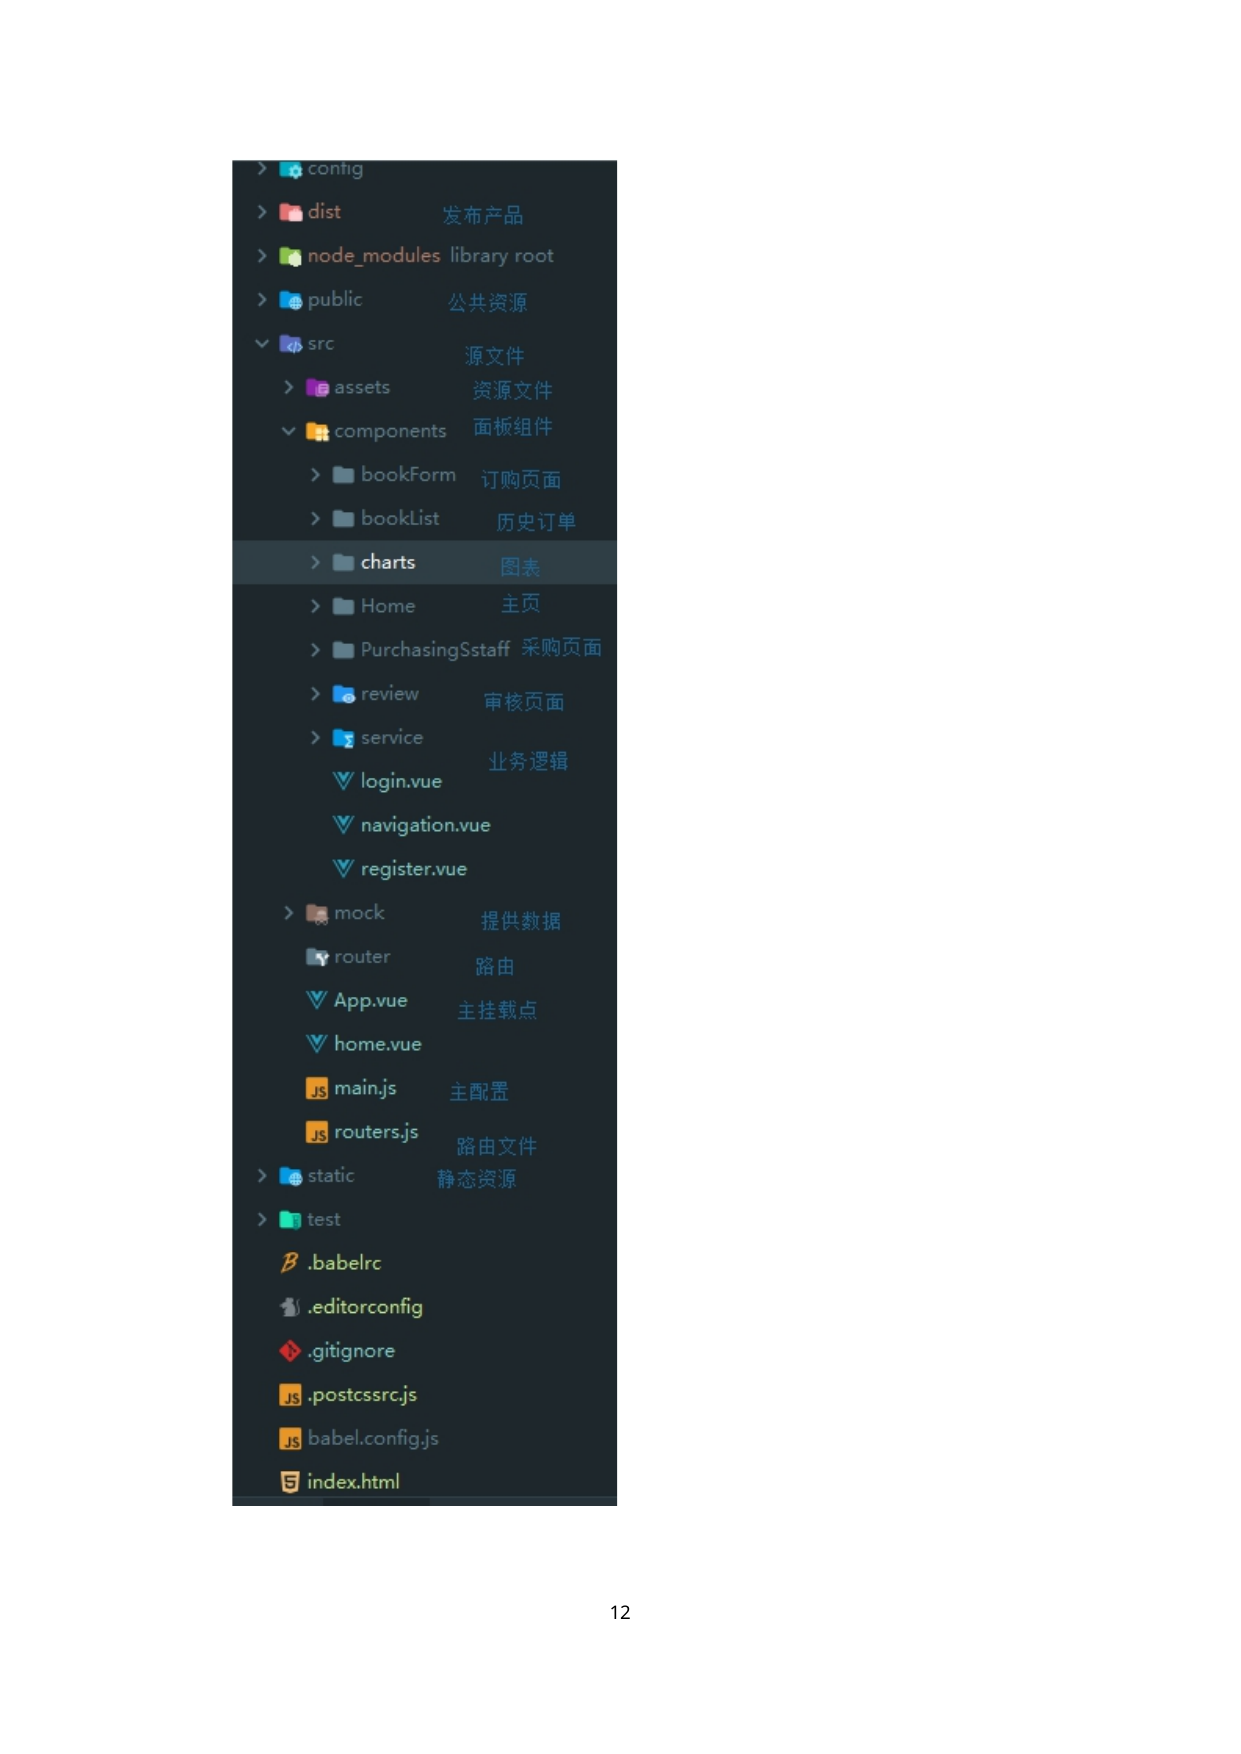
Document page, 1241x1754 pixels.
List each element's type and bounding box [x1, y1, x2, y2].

picture [231, 159, 618, 1506]
